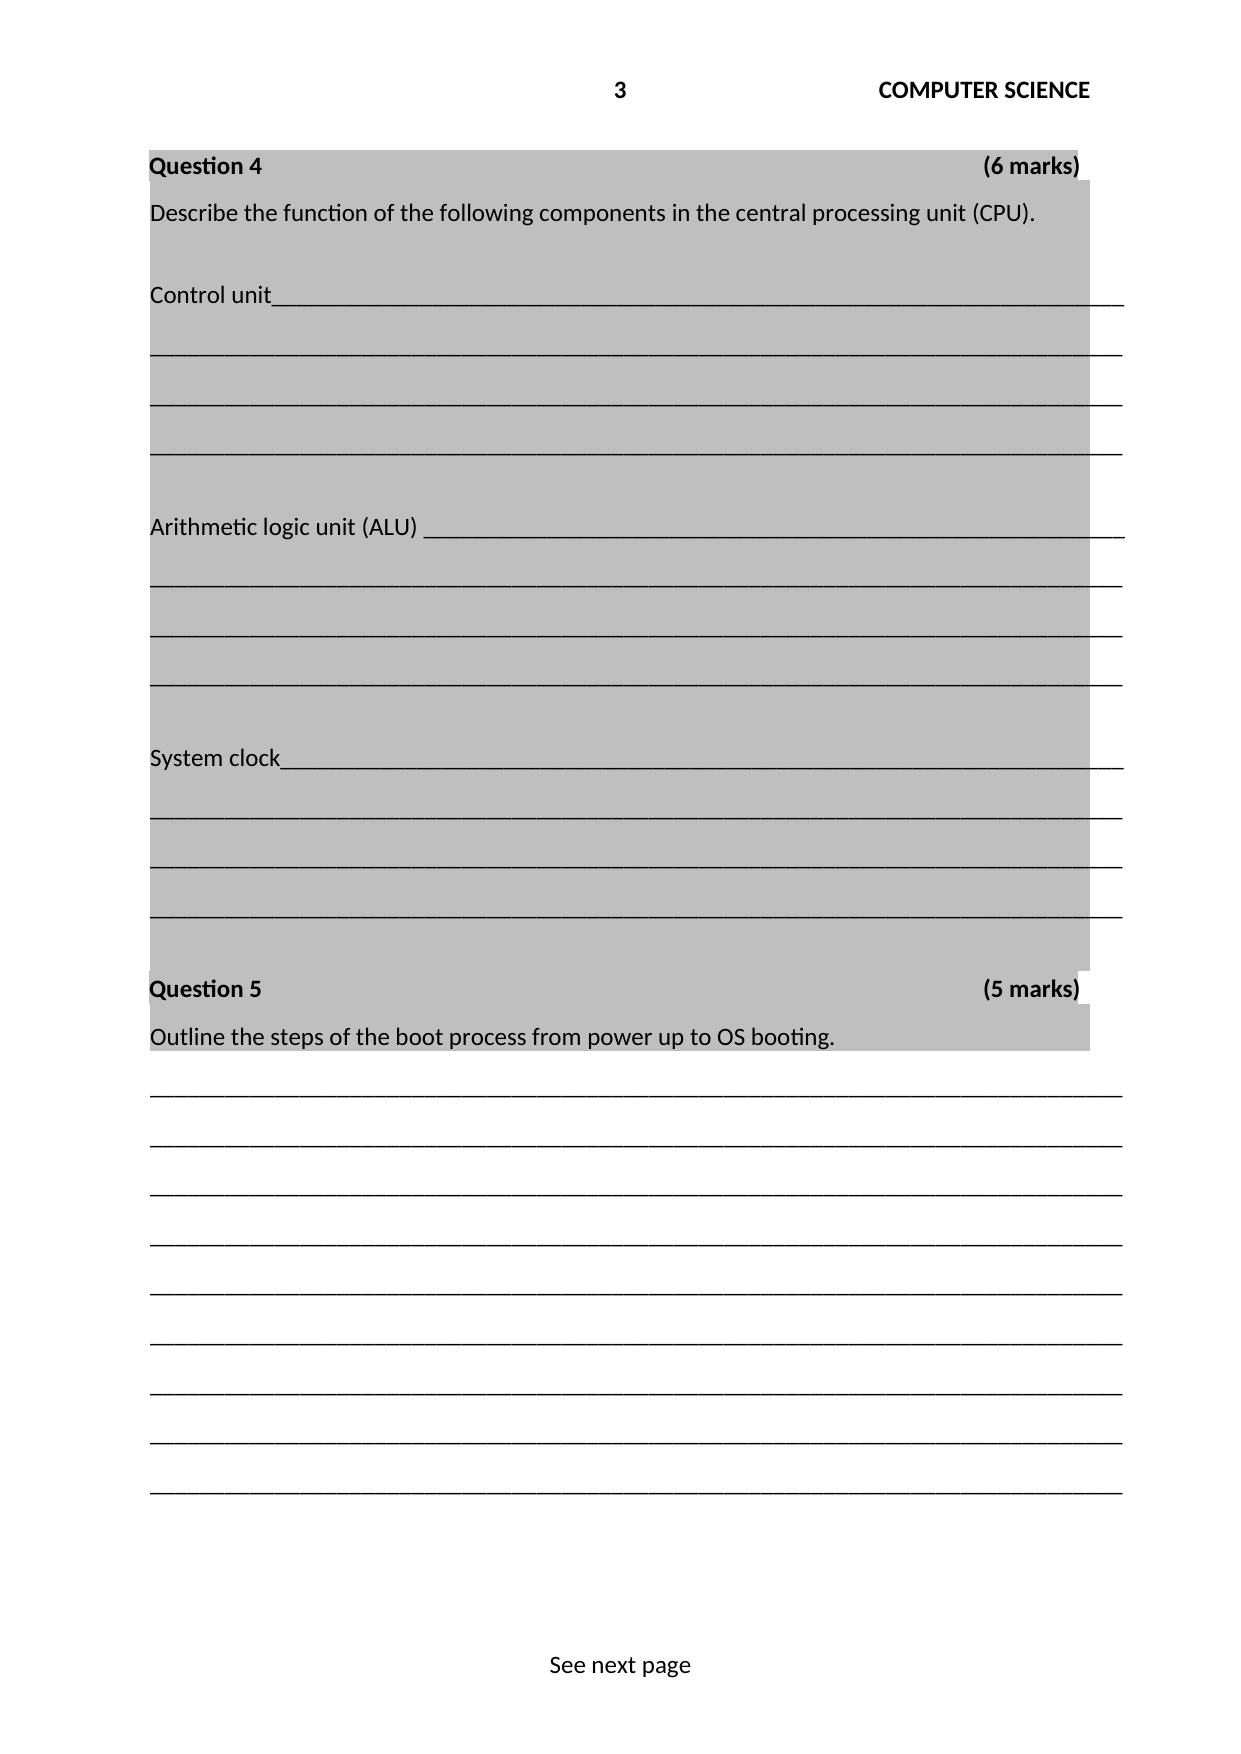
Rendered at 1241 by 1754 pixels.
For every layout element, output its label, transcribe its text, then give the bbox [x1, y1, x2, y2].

text System clock [150, 742, 1090, 773]
list (5 marks) [149, 973, 1078, 1004]
text Control unit [150, 280, 1090, 310]
text Arithmetic logic unit (ALU) [150, 511, 1090, 541]
text Outline the steps of the boot process from power up to OS booting. [150, 1021, 1090, 1051]
text Describe the function of the following components in the central processing unit (CPU). [150, 197, 1090, 228]
list (6 marks) [149, 150, 1078, 181]
